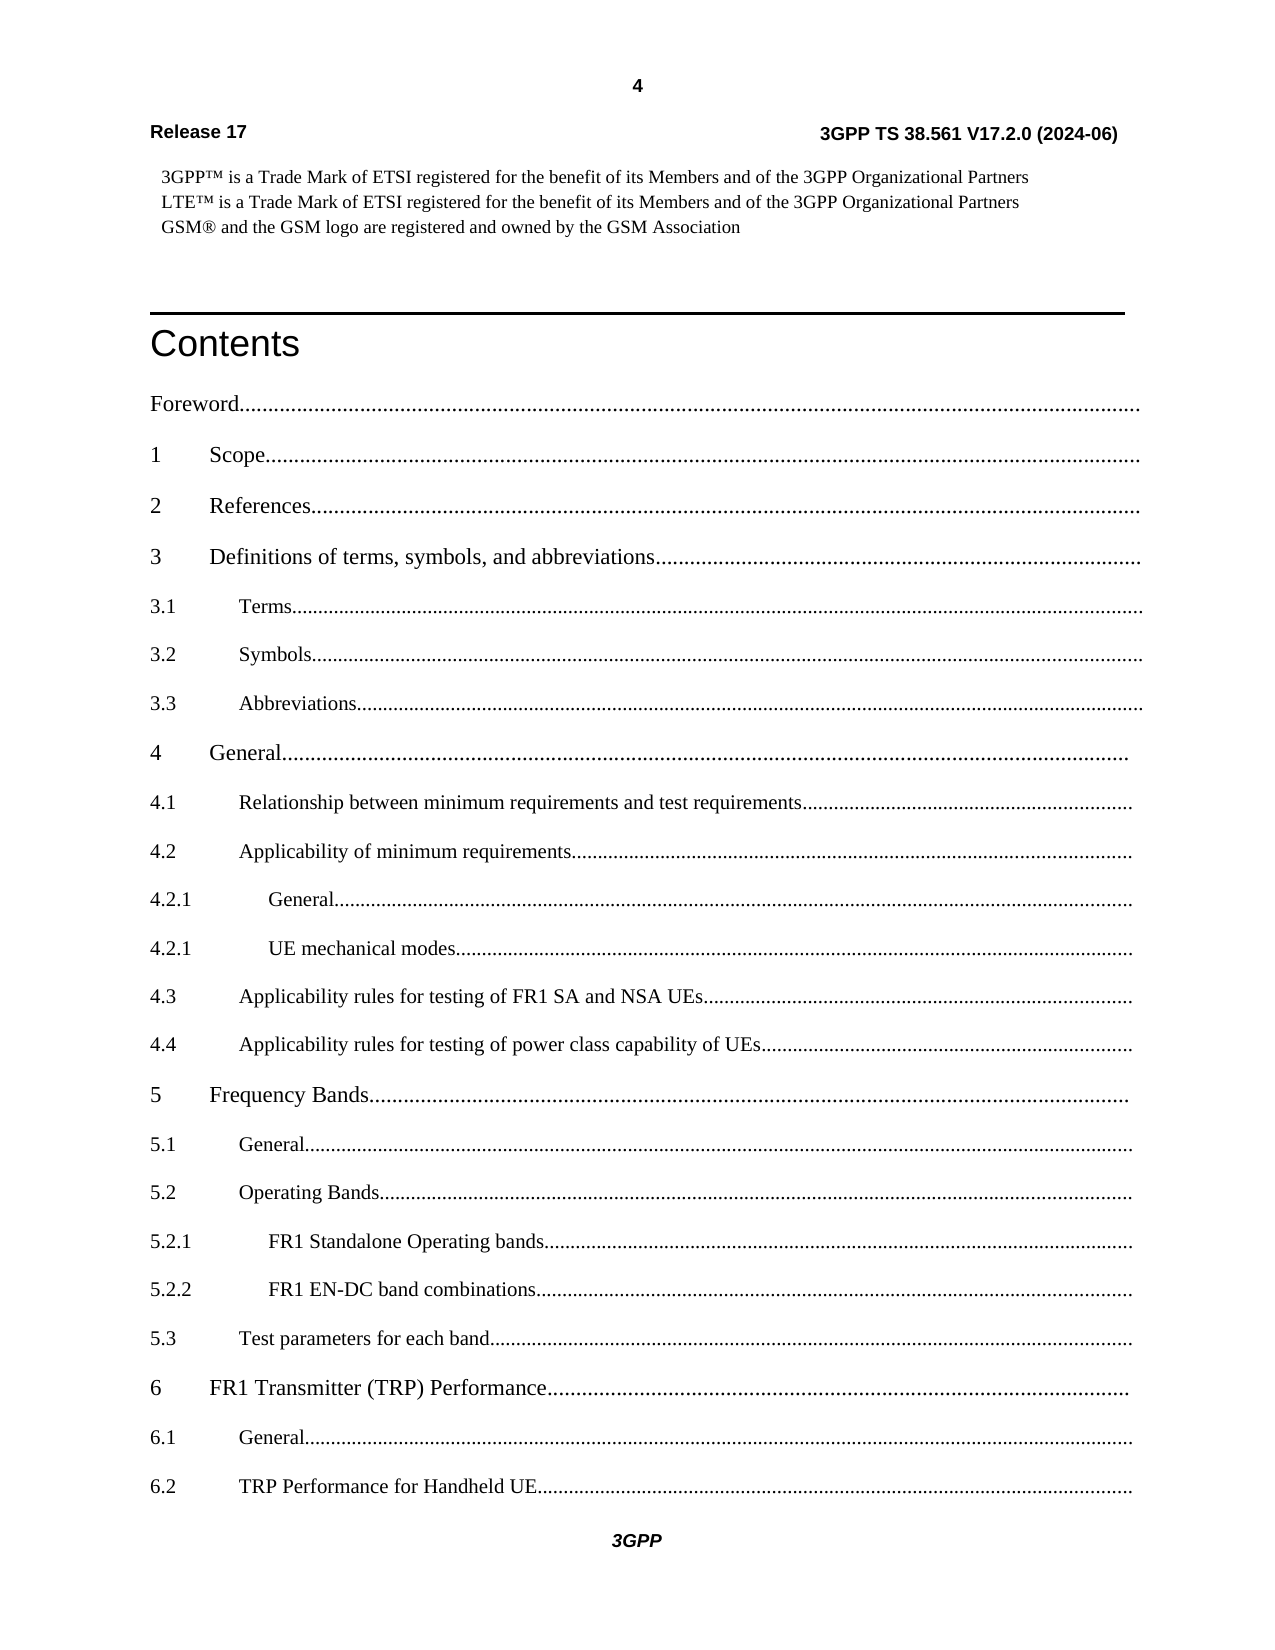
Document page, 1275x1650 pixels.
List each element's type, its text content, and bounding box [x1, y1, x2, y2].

text 5 Frequency Bands 11 [150, 1081, 1081, 1107]
text 3.3 Abbreviations 9 [150, 691, 1081, 715]
text 4 General 10 [150, 739, 1081, 766]
text 3 Definitions of terms, symbols, and abbreviations 9 [150, 543, 1081, 569]
text 4.2 Applicability of minimum requirements 10 [150, 839, 1081, 863]
text 6.1 General 19 [150, 1425, 1081, 1449]
text 5.2.2 FR1 EN-DC band combinations 12 [150, 1277, 1081, 1301]
text 6.2 TRP Performance for Handheld UE 19 [150, 1473, 1081, 1498]
text 4.4 Applicability rules for testing of power class capability of UEs 11 [150, 1032, 1081, 1056]
text 3.2 Symbols 9 [150, 642, 1081, 666]
text 5.1 General 11 [150, 1132, 1081, 1156]
text 5.2 Operating Bands 11 [150, 1180, 1081, 1204]
text 4.3 Applicability rules for testing of FR1 SA and NSA UEs 10 [150, 984, 1081, 1008]
text 5.2.1 FR1 Standalone Operating bands 11 [150, 1229, 1081, 1253]
text 4.2.1 UE mechanical modes 10 [150, 936, 1081, 959]
text 6 FR1 Transmitter (TRP) Performance 19 [150, 1374, 1081, 1400]
text 1 Scope 8 [150, 441, 1081, 467]
text 4.1 Relationship between minimum requirements and test requirements 10 [150, 790, 1081, 814]
text 4.2.1 General 10 [150, 887, 1081, 911]
text 5.3 Test parameters for each band 15 [150, 1326, 1081, 1350]
text 2 References 8 [150, 492, 1081, 518]
text 3.1 Terms 9 [150, 594, 1081, 618]
text Contents [150, 315, 1125, 364]
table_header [150, 166, 1236, 287]
text Foreword 6 [150, 390, 1081, 416]
